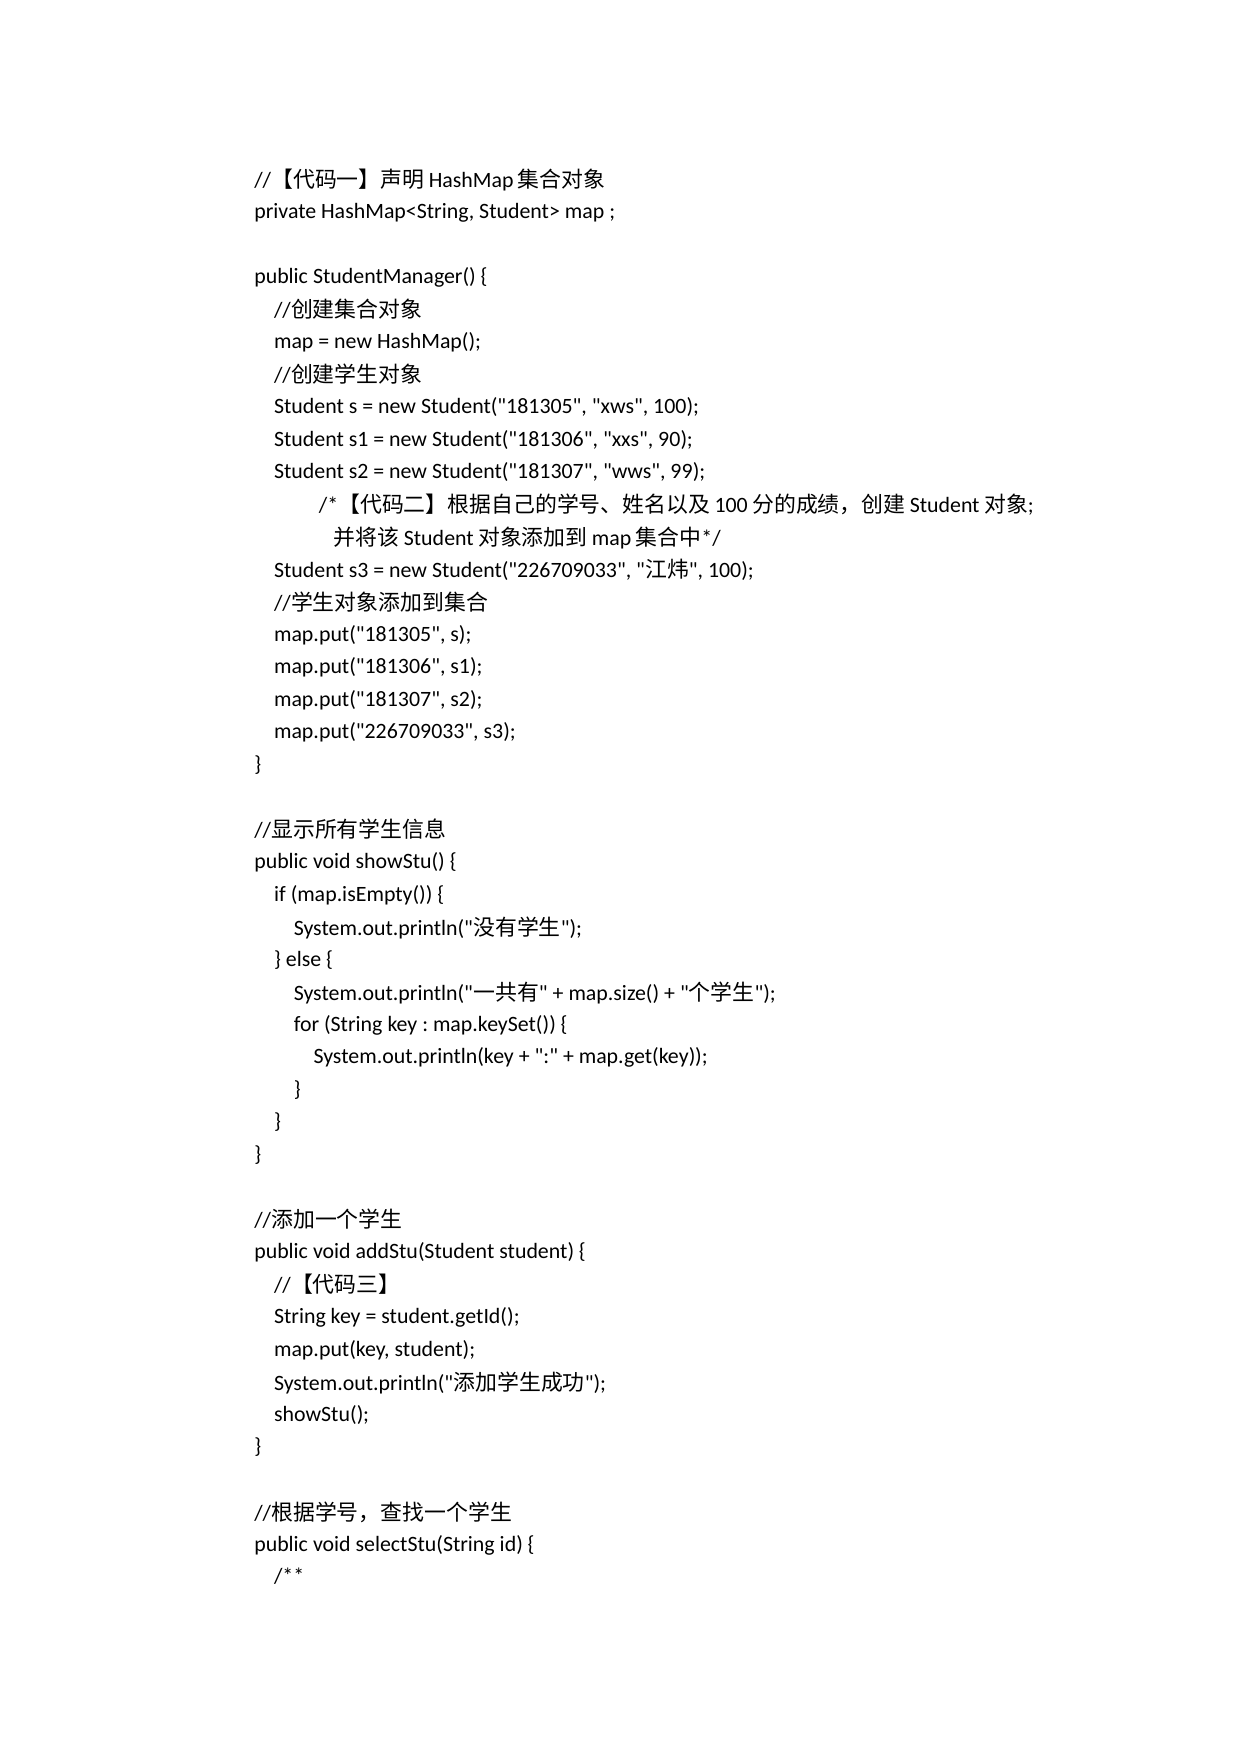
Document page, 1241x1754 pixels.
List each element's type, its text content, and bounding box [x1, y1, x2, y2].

list map.put(key, student); [191, 1332, 1053, 1364]
list //【代码三】 [191, 1267, 1053, 1299]
list //【代码一】声明HashMap集合对象 [191, 162, 1053, 194]
list if (map.isEmpty()) { [191, 877, 1053, 909]
list Student s3 = new Student("226709033", "江炜", 100); [191, 552, 1053, 584]
list } [191, 747, 1053, 779]
list public StudentManager() { [191, 259, 1053, 292]
list } [191, 1137, 1053, 1169]
list System.out.println("添加学生成功"); [191, 1364, 1053, 1397]
list //显示所有学生信息 [191, 812, 1053, 844]
list System.out.println("一共有" + map.size() + "个学生"); [191, 974, 1053, 1007]
list //创建集合对象 [191, 292, 1053, 324]
list for (String key : map.keySet()) { [191, 1007, 1053, 1039]
list //添加一个学生 [191, 1202, 1053, 1234]
list public void addStu(Student student) { [191, 1234, 1053, 1267]
list String key = student.getId(); [191, 1299, 1053, 1332]
list } else { [191, 942, 1053, 974]
list 并将该Student对象添加到map集合中*/ [191, 519, 1053, 552]
list /*【代码二】根据自己的学号、姓名以及100分的成绩，创建Student对象; [191, 487, 1053, 519]
list } [191, 1072, 1053, 1104]
list map.put("181307", s2); [191, 682, 1053, 714]
list } [191, 1104, 1053, 1137]
list Student s = new Student("181305", "xws", 100); [191, 389, 1053, 422]
list public void showStu() { [191, 844, 1053, 877]
list Student s1 = new Student("181306", "xxs", 90); [191, 422, 1053, 454]
list map = new HashMap(); [191, 324, 1053, 357]
list Student s2 = new Student("181307", "wws", 99); [191, 454, 1053, 487]
list /** [191, 1559, 1053, 1592]
list //创建学生对象 [191, 357, 1053, 389]
list System.out.println(key + ":" + map.get(key)); [191, 1039, 1053, 1072]
list showStu(); [191, 1397, 1053, 1429]
list } [191, 1429, 1053, 1462]
list public void selectStu(String id) { [191, 1527, 1053, 1559]
list //学生对象添加到集合 [191, 584, 1053, 617]
list map.put("226709033", s3); [191, 714, 1053, 747]
list map.put("181305", s); [191, 617, 1053, 649]
list System.out.println("没有学生"); [191, 909, 1053, 942]
list //根据学号，查找一个学生 [191, 1494, 1053, 1527]
list private HashMap<String, Student> map ; [191, 194, 1053, 227]
list map.put("181306", s1); [191, 649, 1053, 682]
